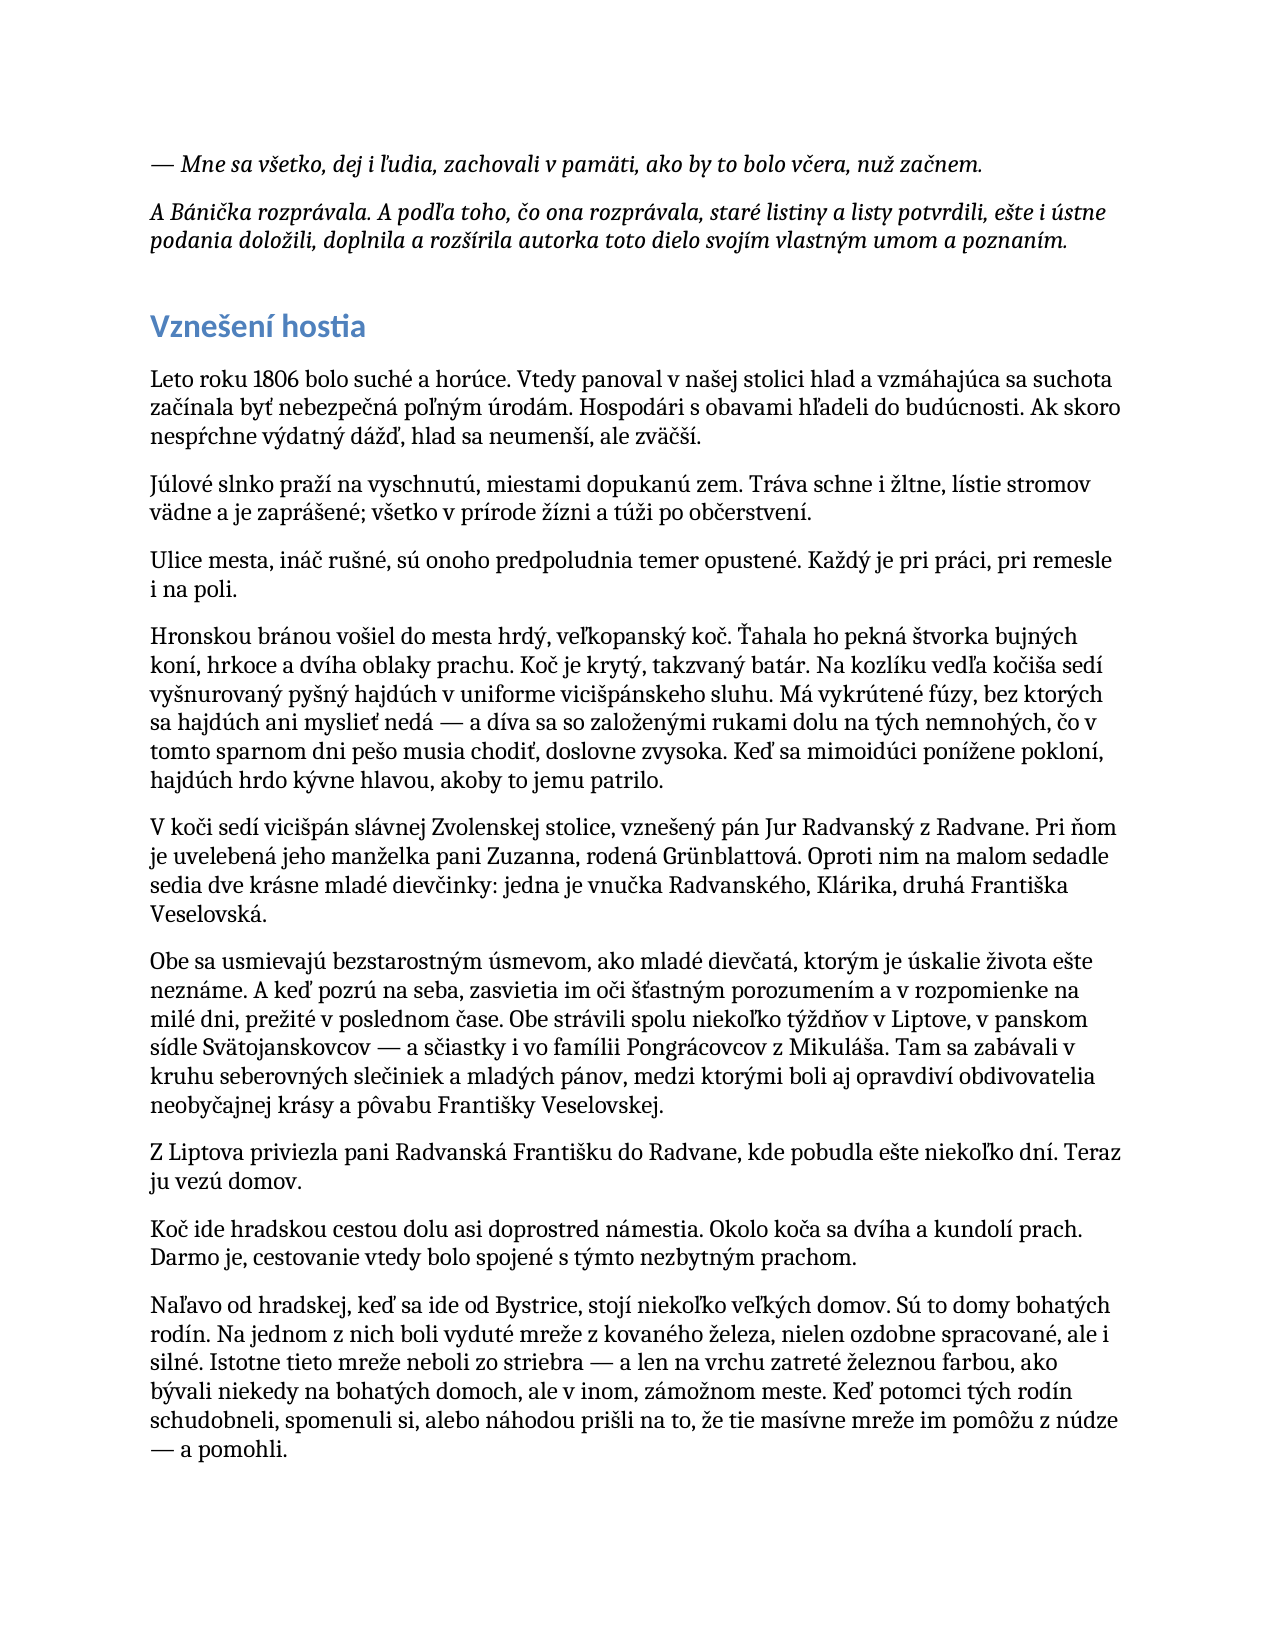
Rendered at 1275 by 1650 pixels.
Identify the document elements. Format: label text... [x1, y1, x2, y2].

subtitle Vznešení hostia [150, 305, 1125, 346]
text Koč ide hradskou cestou dolu asi doprostred námestia. Okolo koča sa dvíha a kundolí prach. Darmo je, cestovanie vtedy bolo spojené s týmto nezbytným prachom. [150, 1214, 1125, 1272]
text Leto roku 1806 bolo suché a horúce. Vtedy panoval v našej stolici hlad a vzmáhajúca sa suchota začínala byť nebezpečná poľným úrodám. Hospodári s obavami hľadeli do budúcnosti. Ak skoro nespŕchne výdatný dážď, hlad sa neumenší, ale zväčší. [150, 364, 1125, 451]
text Hronskou bránou vošiel do mesta hrdý, veľkopanský koč. Ťahala ho pekná štvorka bujných koní, hrkoce a dvíha oblaky prachu. Koč je krytý, takzvaný batár. Na kozlíku vedľa kočiša sedí vyšnurovaný pyšný hajdúch v uniforme vicišpánskeho sluhu. Má vykrútené fúzy, bez ktorých sa hajdúch ani myslieť nedá — a díva sa so založenými rukami dolu na tých nemnohých, čo v tomto sparnom dni pešo musia chodiť, doslovne zvysoka. Keď sa mimoidúci ponížene pokloní, hajdúch hrdo kývne hlavou, akoby to jemu patrilo. [150, 622, 1125, 794]
text Z Liptova priviezla pani Radvanská Františku do Radvane, kde pobudla ešte niekoľko dní. Teraz ju vezú domov. [150, 1138, 1125, 1196]
text Naľavo od hradskej, keď sa ide od Bystrice, stojí niekoľko veľkých domov. Sú to domy bohatých rodín. Na jednom z nich boli vyduté mreže z kovaného železa, nielen ozdobne spracované, ale i silné. Istotne tieto mreže neboli zo striebra — a len na vrchu zatreté železnou farbou, ako bývali niekedy na bohatých domoch, ale v inom, zámožnom meste. Keď potomci tých rodín schudobneli, spomenuli si, alebo náhodou prišli na to, že tie masívne mreže im pomôžu z núdze — a pomohli. [150, 1291, 1125, 1463]
text — Mne sa všetko, dej i ľudia, zachovali v pamäti, ako by to bolo včera, nuž začnem. [150, 150, 1125, 179]
text Ulice mesta, ináč rušné, sú onoho predpoludnia temer opustené. Každý je pri práci, pri remesle i na poli. [150, 546, 1125, 603]
text Júlové slnko praží na vyschnutú, miestami dopukanú zem. Tráva schne i žltne, lístie stromov vädne a je zaprášené; všetko v prírode žízni a túži po občerstvení. [150, 469, 1125, 527]
text A Bánička rozprávala. A podľa toho, čo ona rozprávala, staré listiny a listy potvrdili, ešte i ústne podania doložili, doplnila a rozšírila autorka toto dielo svojím vlastným umom a poznaním. [150, 197, 1125, 255]
text Obe sa usmievajú bezstarostným úsmevom, ako mladé dievčatá, ktorým je úskalie života ešte neznáme. A keď pozrú na seba, zasvietia im oči šťastným porozumením a v rozpomienke na milé dni, prežité v poslednom čase. Obe strávili spolu niekoľko týždňov v Liptove, v panskom sídle Svätojanskovcov — a sčiastky i vo famílii Pongrácovcov z Mikuláša. Tam sa zabávali v kruhu seberovných slečiniek a mladých pánov, medzi ktorými boli aj opravdiví obdivovatelia neobyčajnej krásy a pôvabu Františky Veselovskej. [150, 947, 1125, 1119]
text V koči sedí vicišpán slávnej Zvolenskej stolice, vznešený pán Jur Radvanský z Radvane. Pri ňom je uvelebená jeho manželka pani Zuzanna, rodená Grünblattová. Oproti nim na malom sedadle sedia dve krásne mladé dievčinky: jedna je vnučka Radvanského, Klárika, druhá Františka Veselovská. [150, 813, 1125, 928]
